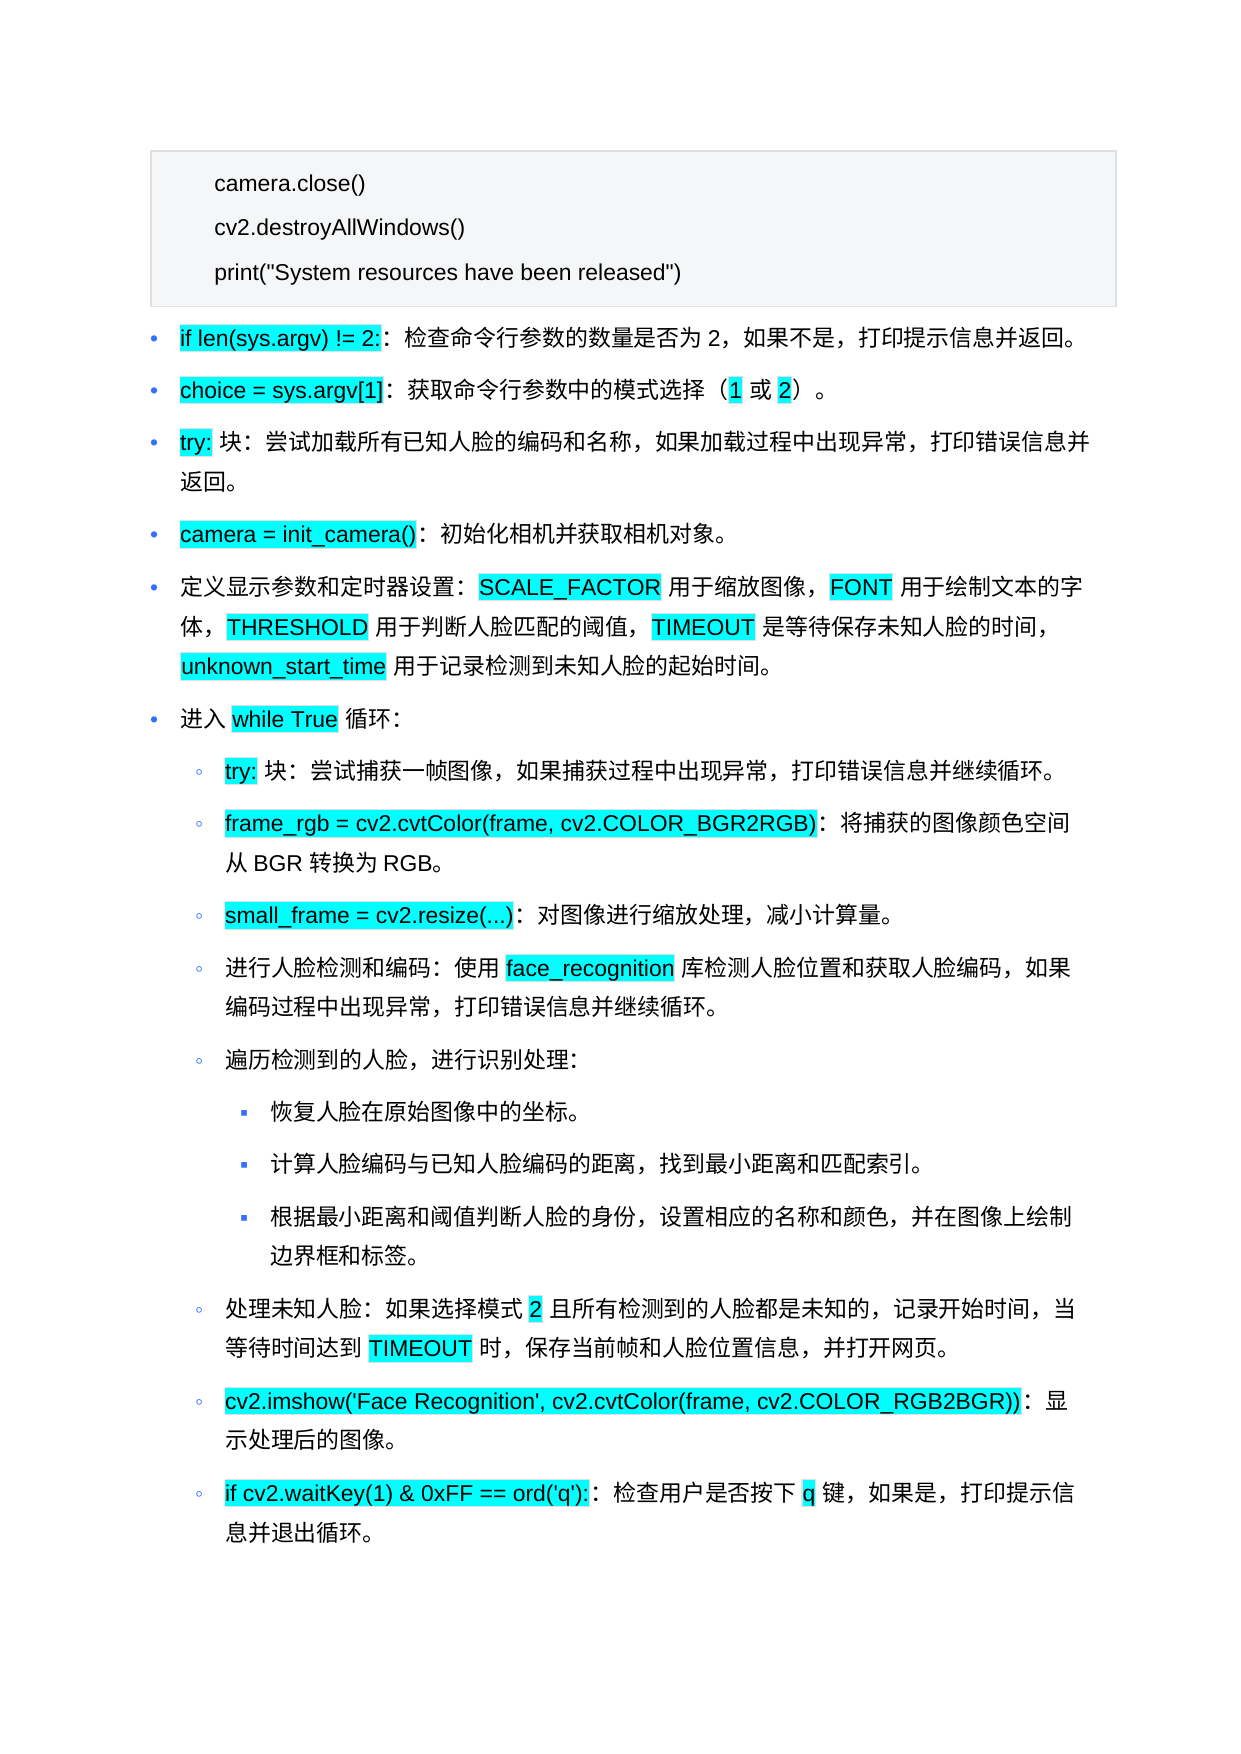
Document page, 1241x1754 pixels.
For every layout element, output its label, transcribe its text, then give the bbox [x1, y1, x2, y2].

list frame_rgb = cv2.cvtColor(frame, cv2.COLOR_BGR2RGB)：将捕获的图像颜色空间从 BGR 转换为 RGB。 [195, 805, 1090, 878]
list if cv2.waitKey(1) & 0xFF == ord('q'):：检查用户是否按下 q 键，如果是，打印提示信息并退出循环。 [195, 1475, 1090, 1548]
list try: 块：尝试加载所有已知人脸的编码和名称，如果加载过程中出现异常，打印错误信息并返回。 [150, 424, 1090, 497]
list camera = init_camera()：初始化相机并获取相机对象。 [150, 516, 1090, 549]
list 遍历检测到的人脸，进行识别处理： [195, 1042, 1090, 1075]
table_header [152, 152, 1115, 306]
list 恢复人脸在原始图像中的坐标。 [240, 1094, 1090, 1127]
list 根据最小距离和阈值判断人脸的身份，设置相应的名称和颜色，并在图像上绘制边界框和标签。 [240, 1198, 1090, 1271]
list cv2.imshow('Face Recognition', cv2.cvtColor(frame, cv2.COLOR_RGB2BGR))：显示处理后的图像。 [195, 1383, 1090, 1456]
list 计算人脸编码与已知人脸编码的距离，找到最小距离和匹配索引。 [240, 1146, 1090, 1179]
list choice = sys.argv[1]：获取命令行参数中的模式选择（1 或 2）。 [150, 372, 1090, 405]
list 进入 while True 循环： [150, 701, 1090, 734]
list 进行人脸检测和编码：使用 face_recognition 库检测人脸位置和获取人脸编码，如果编码过程中出现异常，打印错误信息并继续循环。 [195, 949, 1090, 1022]
list try: 块：尝试捕获一帧图像，如果捕获过程中出现异常，打印错误信息并继续循环。 [195, 753, 1090, 786]
list if len(sys.argv) != 2:：检查命令行参数的数量是否为 2，如果不是，打印提示信息并返回。 [150, 320, 1090, 353]
list 处理未知人脸：如果选择模式 2 且所有检测到的人脸都是未知的，记录开始时间，当等待时间达到 TIMEOUT 时，保存当前帧和人脸位置信息，并打开网页。 [195, 1291, 1090, 1363]
list 定义显示参数和定时器设置：SCALE_FACTOR 用于缩放图像，FONT 用于绘制文本的字体，THRESHOLD 用于判断人脸匹配的阈值，TIMEOUT 是等待保存未知人脸的时间，unknown_start_time 用于记录检测到未知人脸的起始时间。 [150, 569, 1090, 681]
list small_frame = cv2.resize(...)：对图像进行缩放处理，减小计算量。 [195, 897, 1090, 930]
